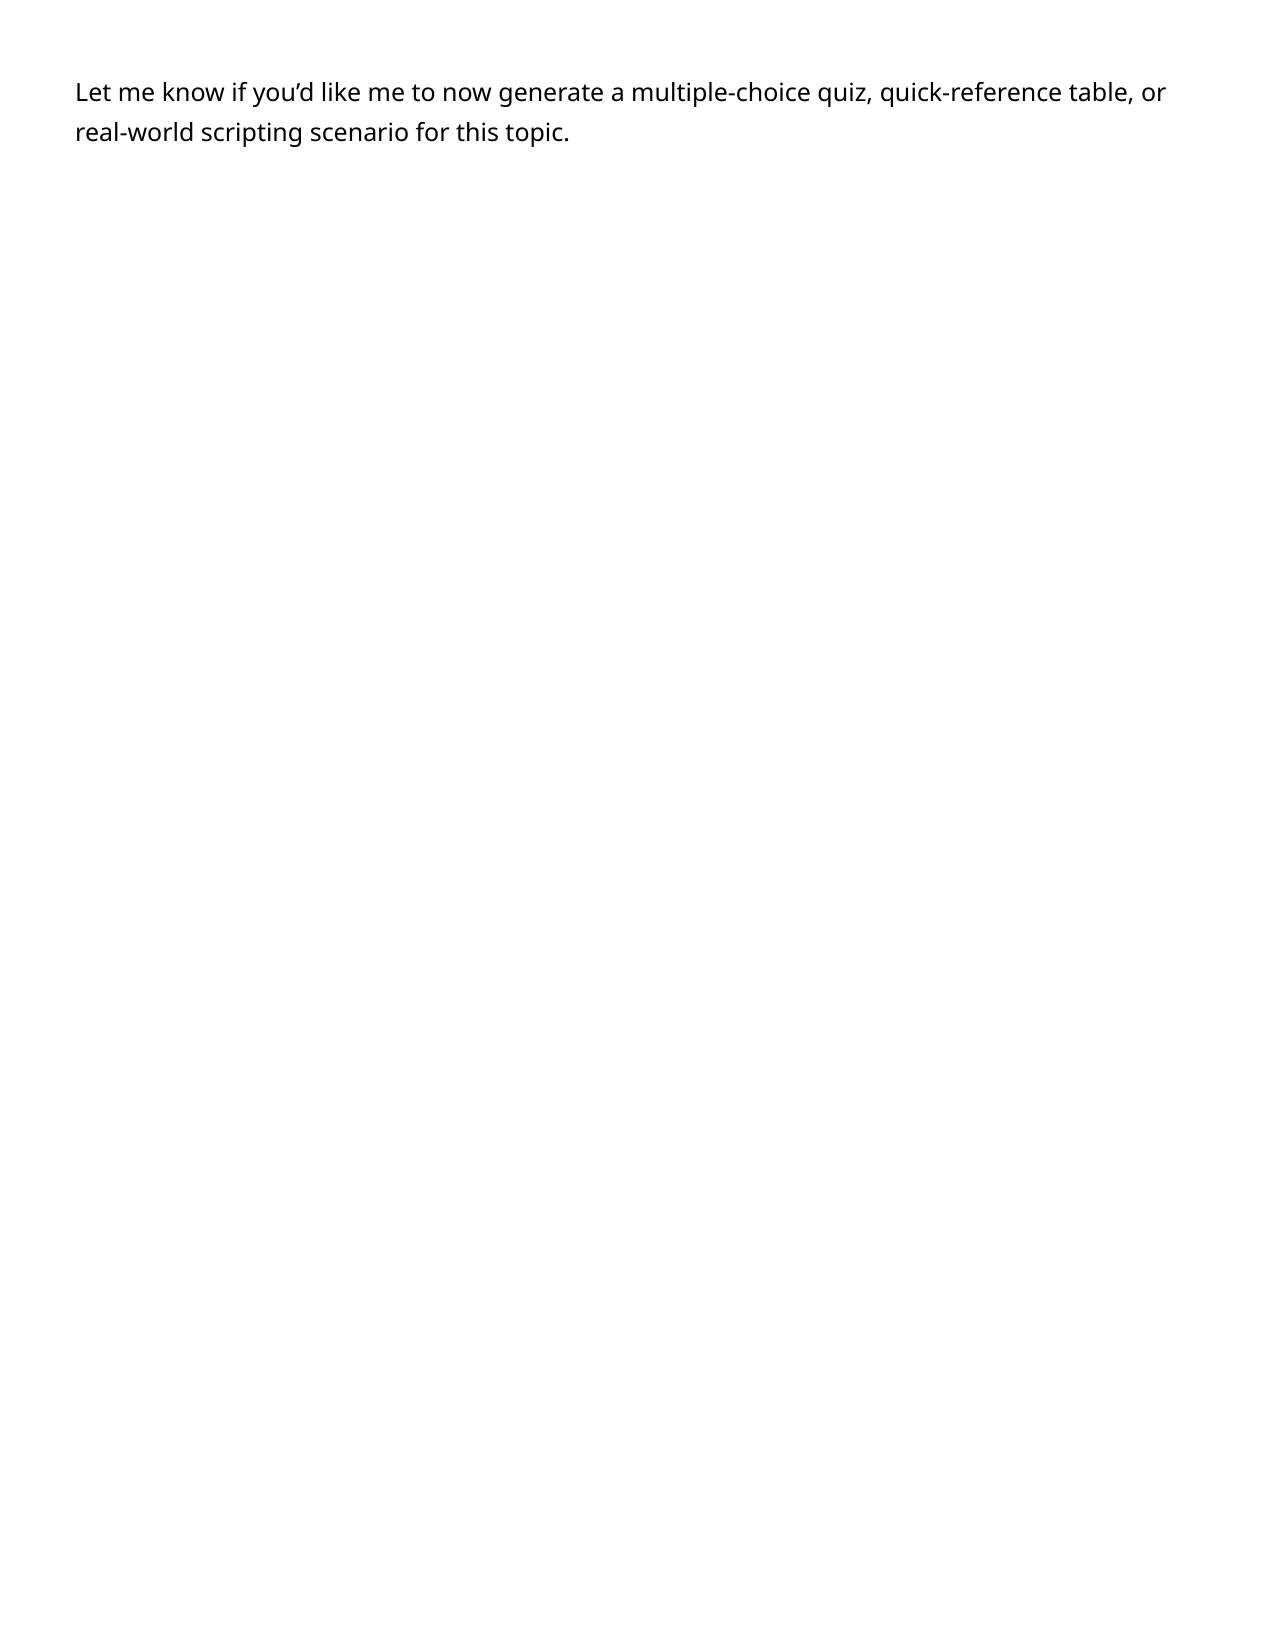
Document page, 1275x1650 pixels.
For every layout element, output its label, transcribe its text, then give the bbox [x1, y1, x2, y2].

text Let me know if you’d like me to now generate a multiple-choice quiz, quick-reference table, or real-world scripting scenario for this topic. [75, 75, 1200, 148]
